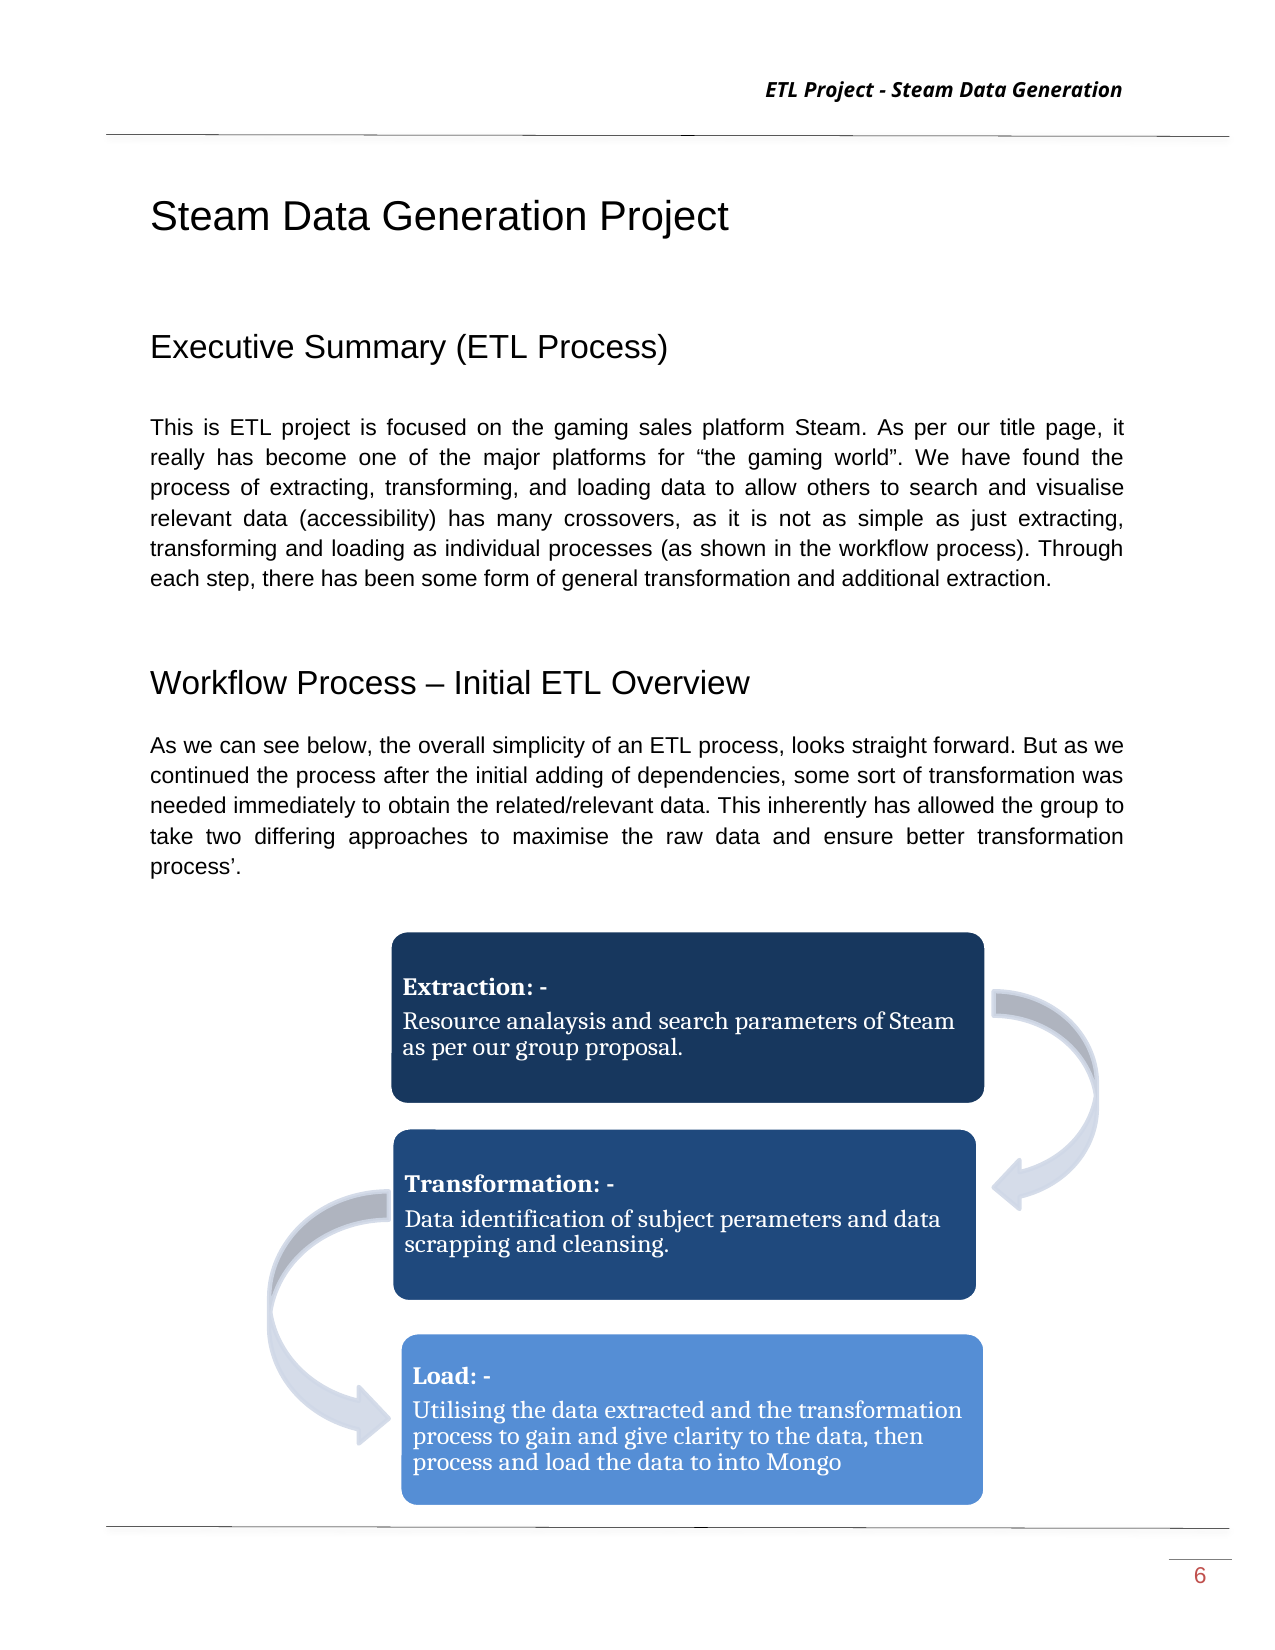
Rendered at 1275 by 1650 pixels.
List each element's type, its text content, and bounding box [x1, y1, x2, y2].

text As we can see below, the overall simplicity of an ETL process, looks straight forward. But as we continued the process after the initial adding of dependencies, some sort of transformation was needed immediately to obtain the related/relevant data. This inherently has allowed the group to take two differing approaches to maximise the raw data and ensure better transformation process’. [150, 732, 1125, 879]
subtitle Steam Data Generation Project [150, 192, 1125, 239]
text This is ETL project is focused on the gaming sales platform Steam. As per our title page, it really has become one of the major platforms for “the gaming world”. We have found the process of extracting, transforming, and loading data to allow others to search and visualise relevant data (accessibility) has many crossovers, as it is not as simple as just extracting, transforming and loading as individual processes (as shown in the workflow process). Through each step, there has been some form of general transformation and additional extraction. [150, 414, 1125, 591]
subtitle Workflow Process – Initial ETL Overview [150, 663, 1125, 701]
subtitle Executive Summary (ETL Process) [150, 327, 1125, 365]
